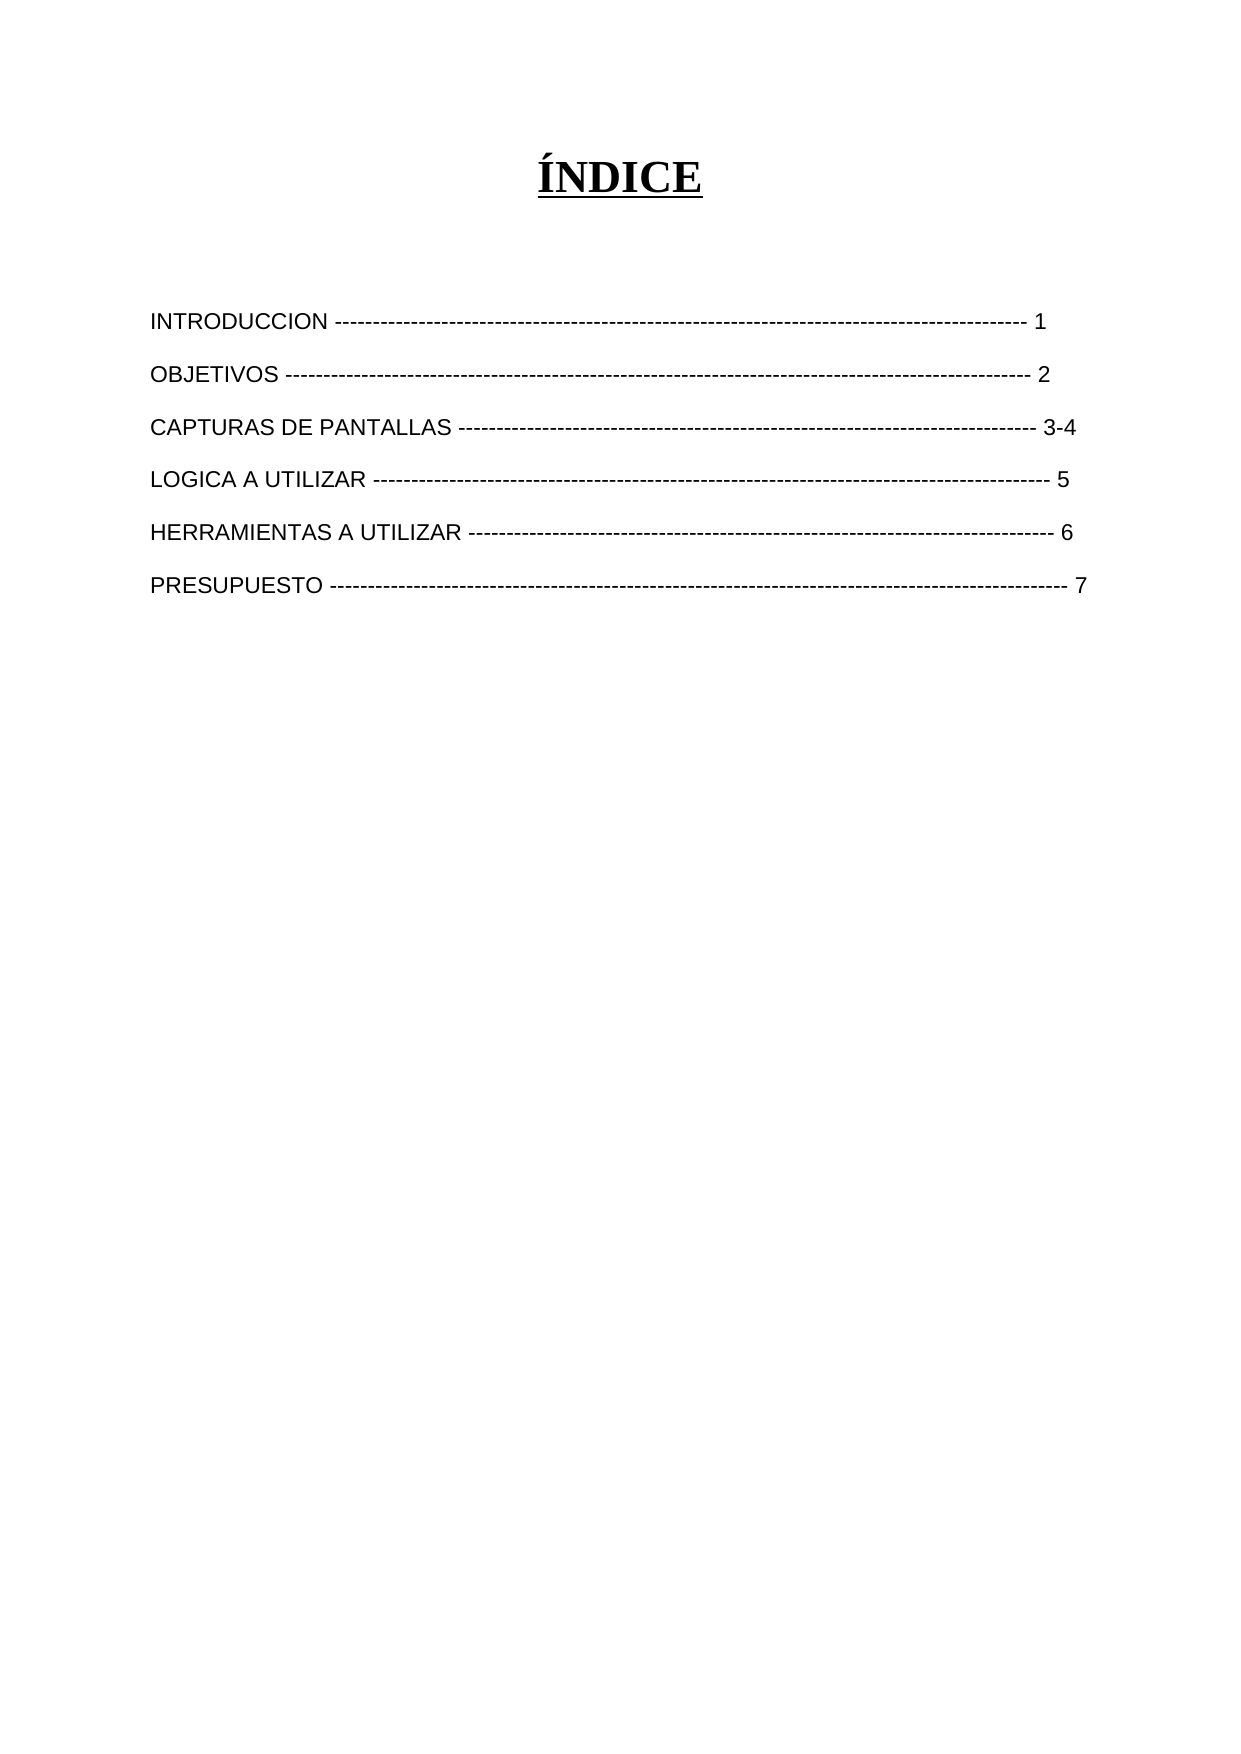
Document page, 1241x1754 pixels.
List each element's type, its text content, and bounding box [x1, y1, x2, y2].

text HERRAMIENTAS A UTILIZAR ----------------------------------------------------------------------------- 6 [150, 519, 1090, 545]
text PRESUPUESTO ------------------------------------------------------------------------------------------------- 7 [150, 572, 1090, 598]
text LOGICA A UTILIZAR ----------------------------------------------------------------------------------------- 5 [150, 466, 1090, 493]
text INTRODUCCION ------------------------------------------------------------------------------------------- 1 [150, 308, 1090, 334]
text CAPTURAS DE PANTALLAS ---------------------------------------------------------------------------- 3-4 [150, 413, 1090, 440]
text ÍNDICE [150, 150, 1090, 203]
text OBJETIVOS -------------------------------------------------------------------------------------------------- 2 [150, 361, 1090, 387]
